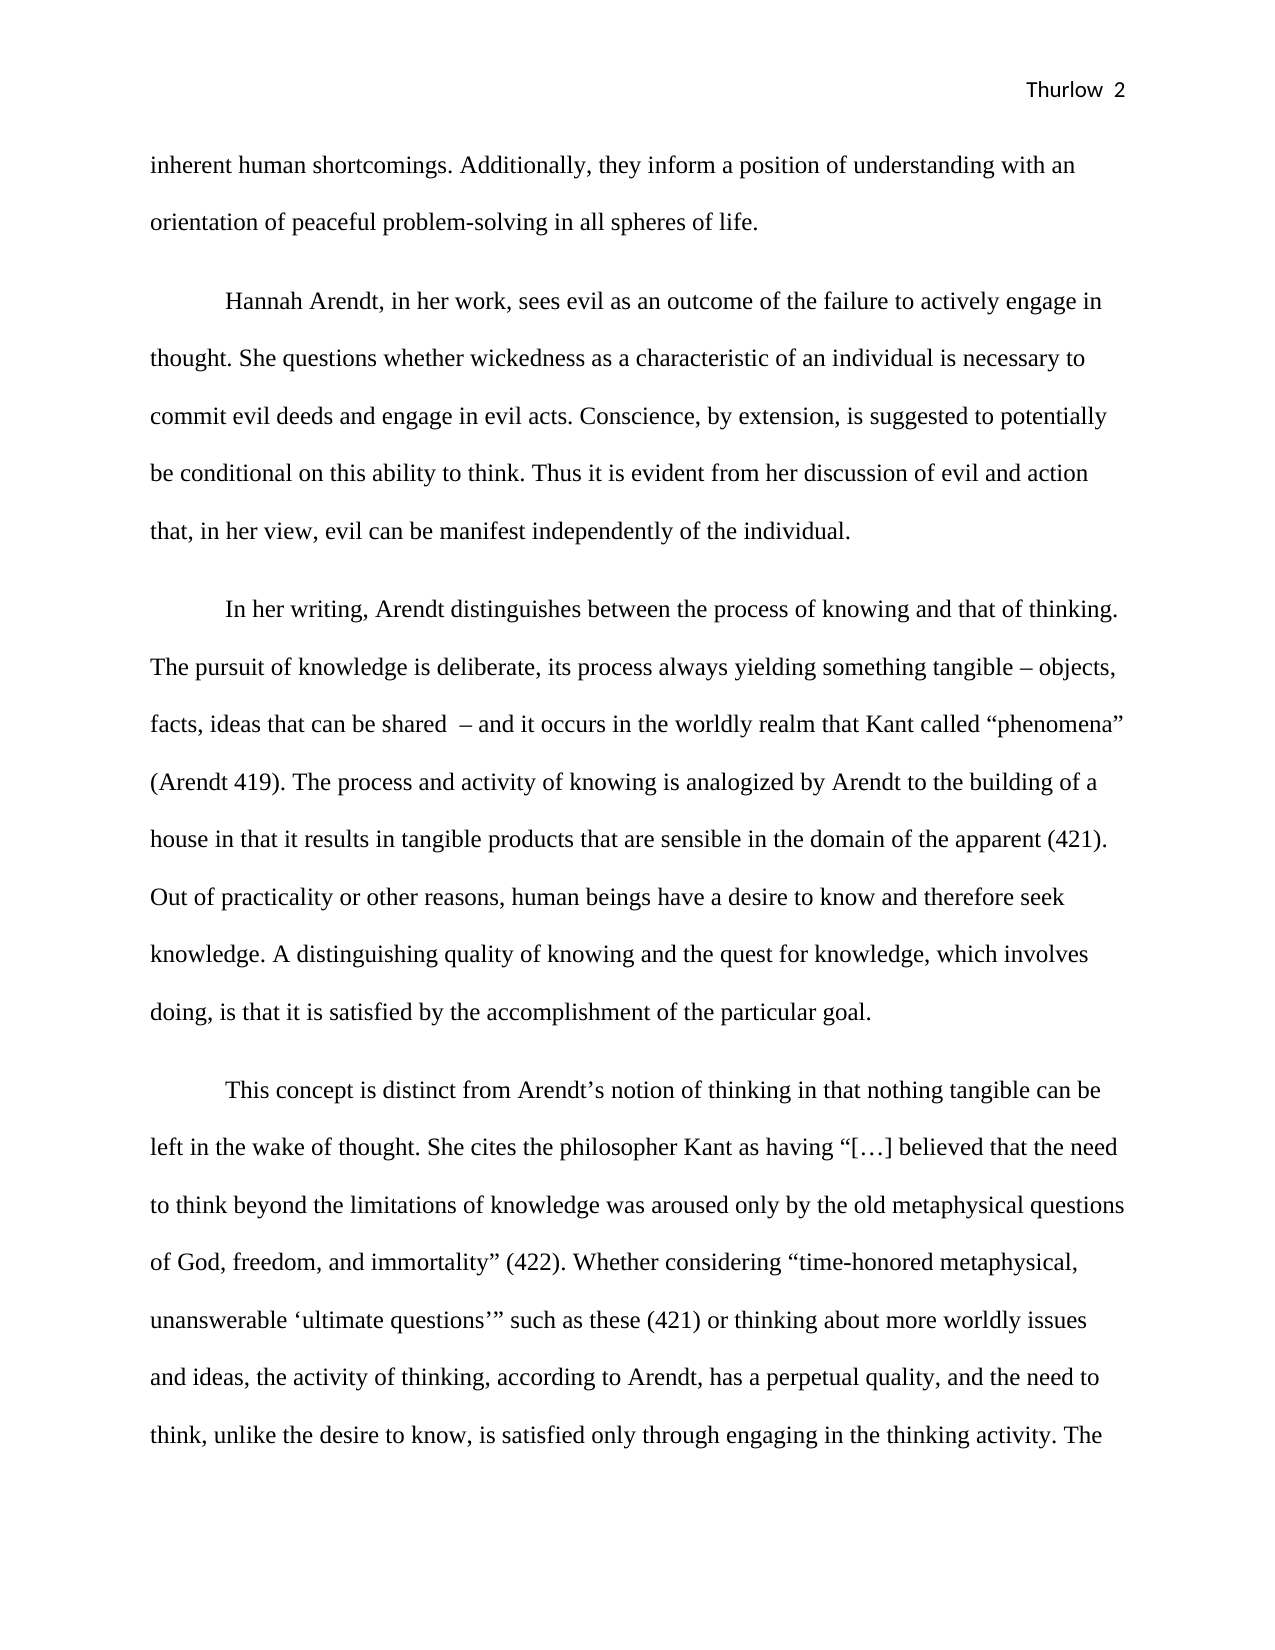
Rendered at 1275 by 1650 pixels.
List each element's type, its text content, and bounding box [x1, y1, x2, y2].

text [150, 150, 1125, 236]
text In her writing, Arendt distinguishes between the process of knowing and that of thinking. The pursuit of knowledge is deliberate, its process always yielding something tangible – objects, facts, ideas that can be shared – and it occurs in the worldly realm that Kant called “phenomena” (Arendt 419). The process and activity of knowing is analogized by Arendt to the building of a house in that it results in tangible products that are sensible in the domain of the apparent (421). Out of practicality or other reasons, human beings have a desire to know and therefore seek knowledge. A distinguishing quality of knowing and the quest for knowledge, which involves doing, is that it is satisfied by the accomplishment of the particular goal. [150, 594, 1125, 1025]
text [150, 1075, 1125, 1449]
text Hannah Arendt, in her work, sees evil as an outcome of the failure to actively engage in thought. She questions whether wickedness as a characteristic of an individual is necessary to commit evil deeds and engage in evil acts. Conscience, by extension, is suggested to potentially be conditional on this ability to think. Thus it is evident from her discussion of evil and action that, in her view, evil can be manifest independently of the individual. [150, 286, 1125, 544]
